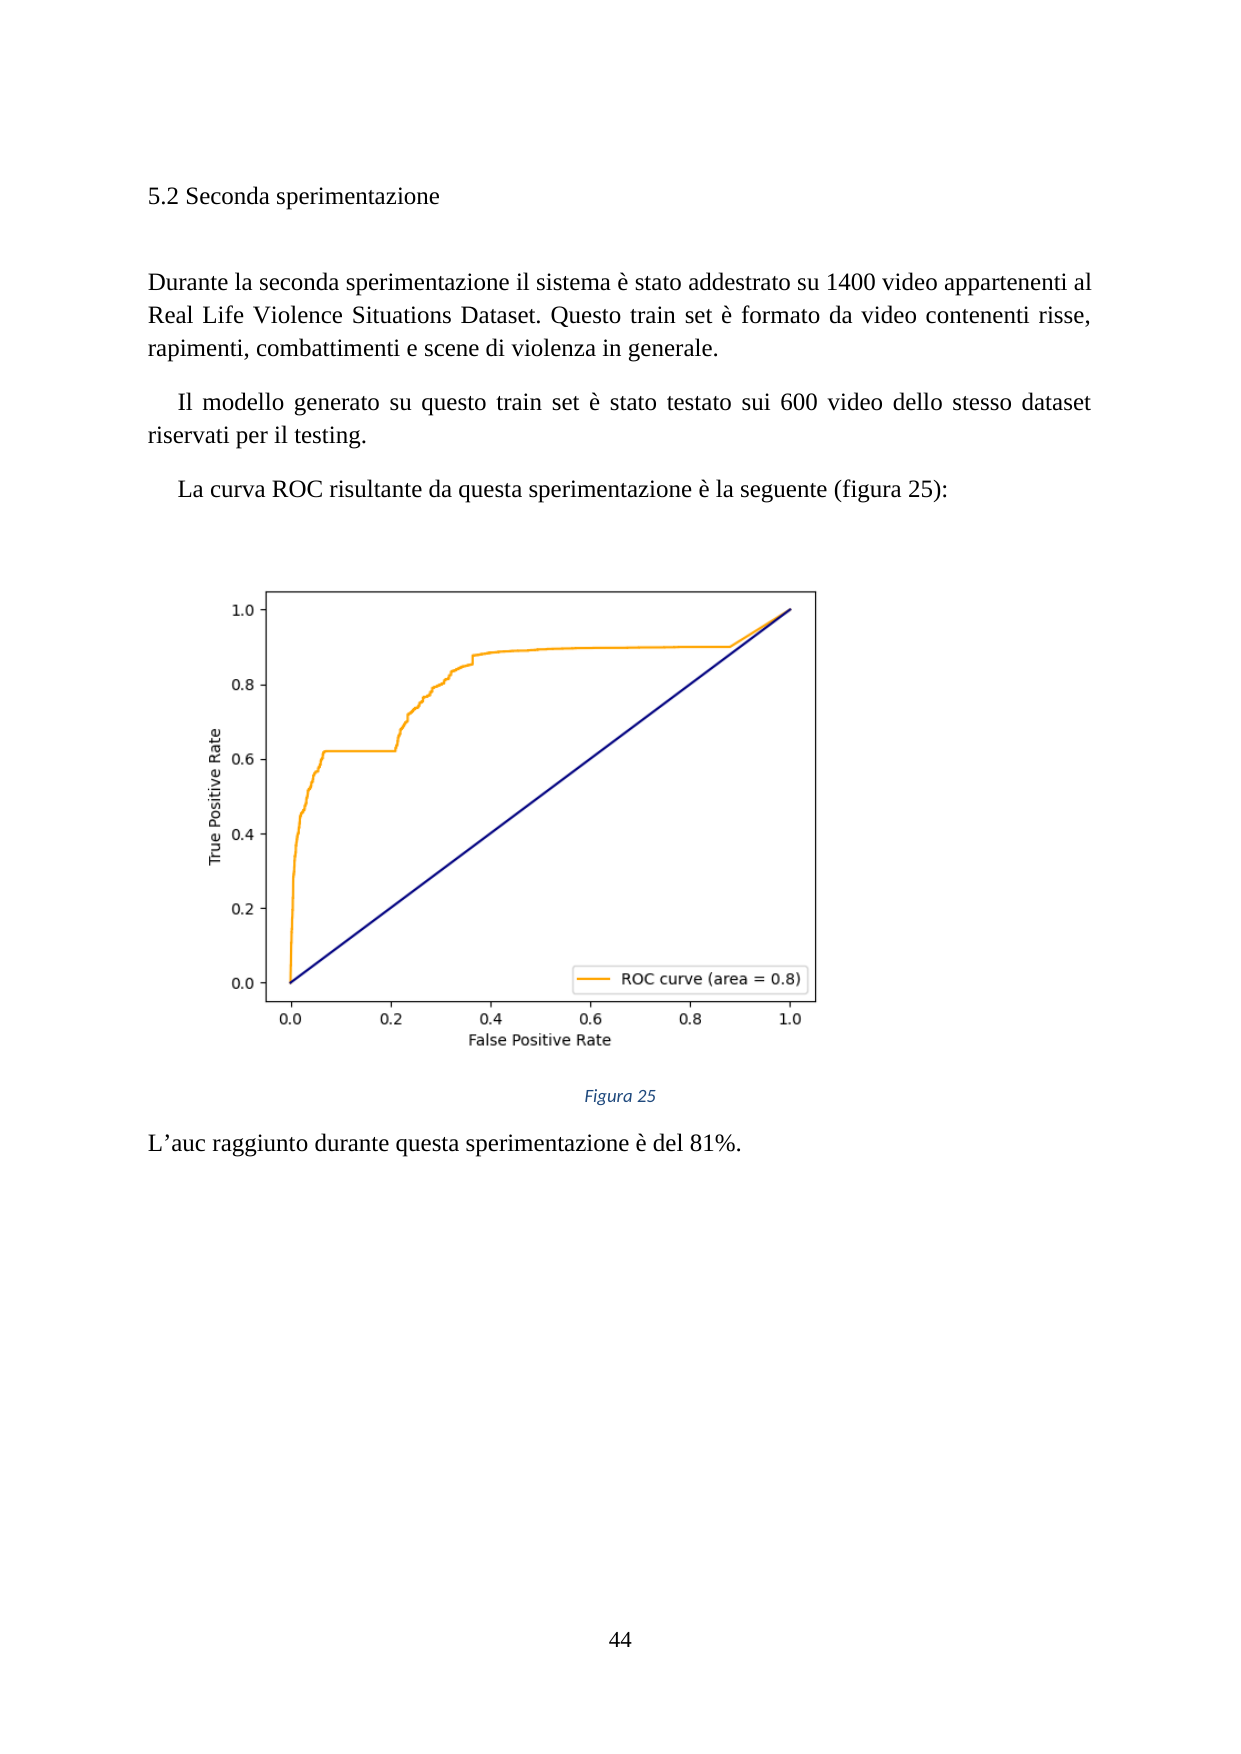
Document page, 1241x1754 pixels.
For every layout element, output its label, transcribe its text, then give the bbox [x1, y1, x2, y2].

text L’auc raggiunto durante questa sperimentazione è del 81%. [148, 1128, 1092, 1157]
text Durante la seconda sperimentazione il sistema è stato addestrato su 1400 video appartenenti al Real Life Violence Situations Dataset. Questo train set è formato da video contenenti risse, rapimenti, combattimenti e scene di violenza in generale. [148, 267, 1092, 362]
picture [177, 528, 886, 1060]
text Il modello generato su questo train set è stato testato sui 600 video dello stesso dataset riservati per il testing. [148, 387, 1092, 449]
text La curva ROC risultante da questa sperimentazione è la seguente (figura 25): [148, 474, 1092, 503]
subtitle 5.2 Seconda sperimentazione [148, 181, 1092, 210]
